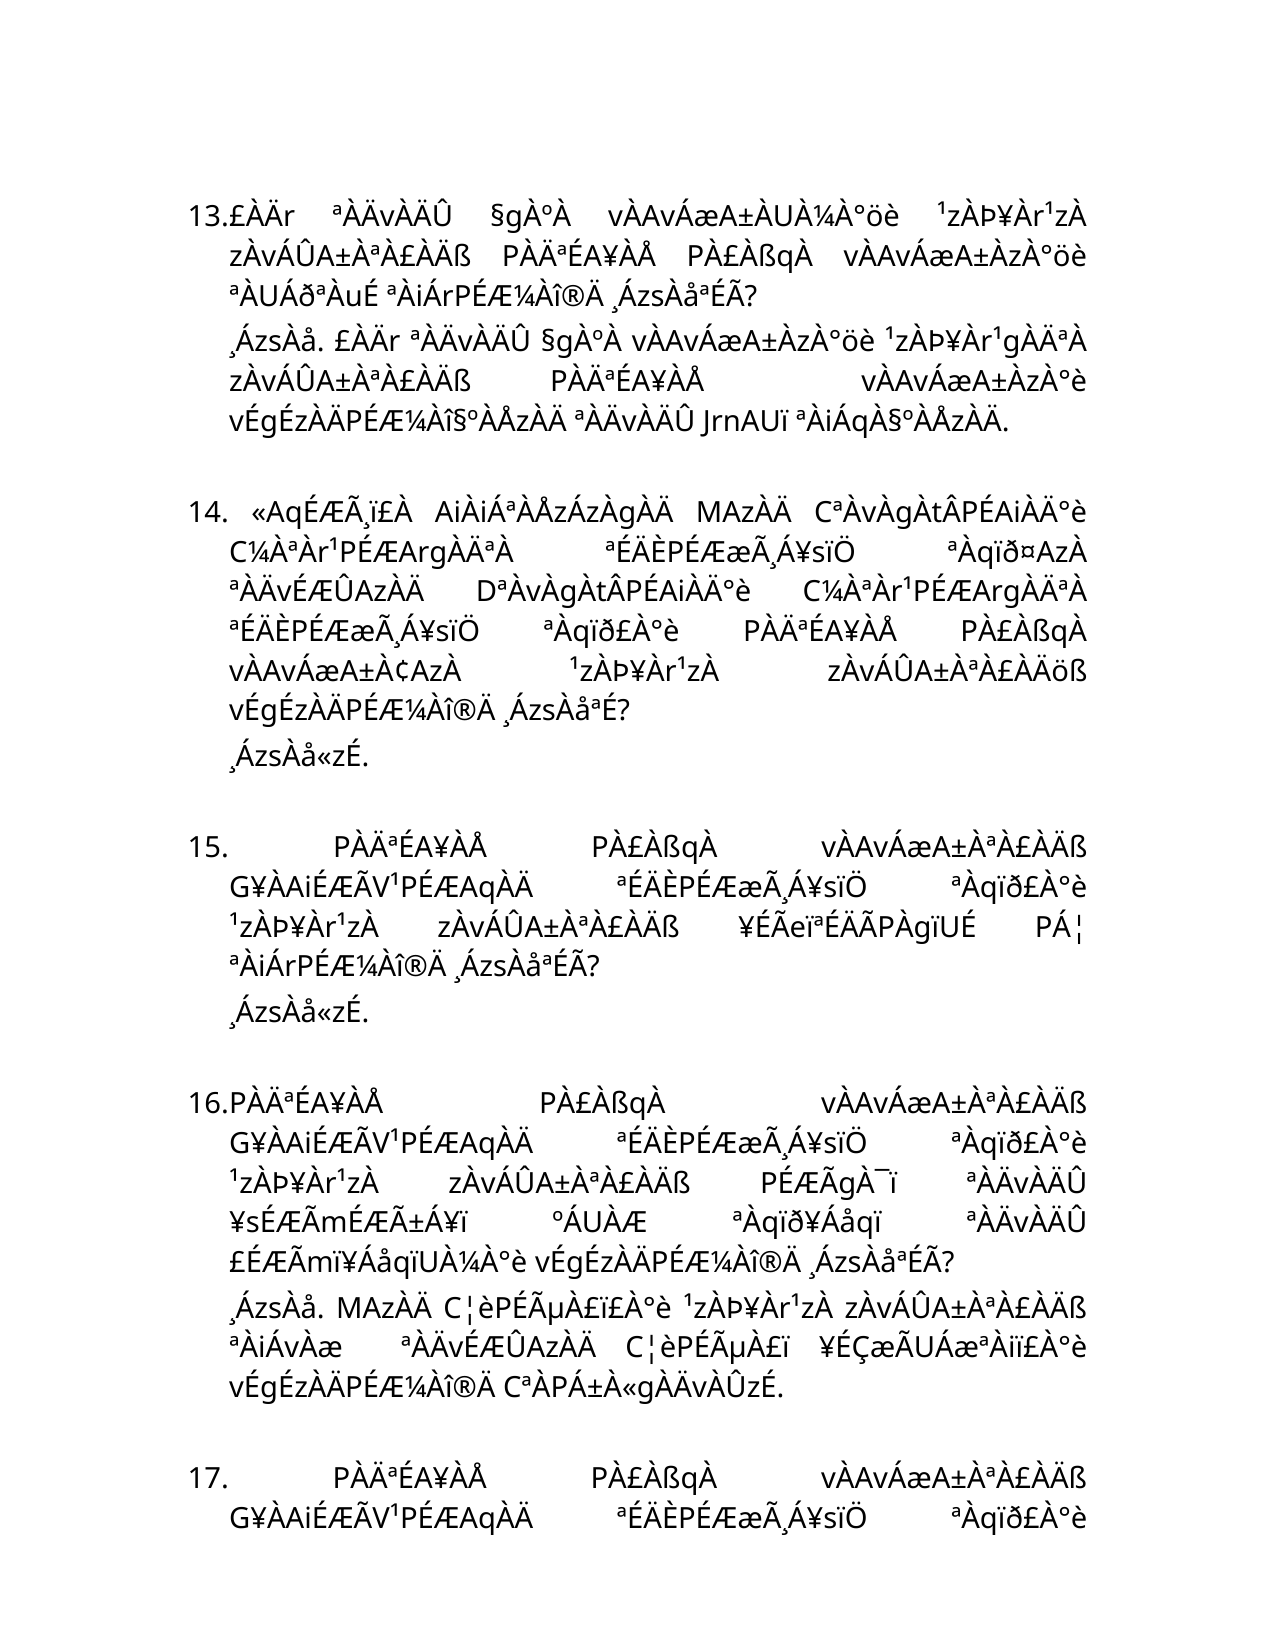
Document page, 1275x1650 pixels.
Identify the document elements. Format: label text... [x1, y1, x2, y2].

text ¸ÁzsÀå«zÉ. [187, 991, 1087, 1031]
text ¸ÁzsÀå. £ÀÄr ªÀÄvÀÄÛ §gÀºÀ vÀAvÁæA±ÀzÀ°öè ¹zÀÞ¥Àr¹gÀÄªÀ zÀvÁÛA±ÀªÀ£ÀÄß PÀÄªÉA¥ÀÅ vÀAvÁæA±ÀzÀ°è vÉgÉzÀÄPÉÆ¼Àî§ºÀÅzÀÄ ªÀÄvÀÄÛ JrnAUï ªÀiÁqÀ§ºÀÅzÀÄ. [187, 321, 1087, 440]
text 14. «AqÉÆÃ¸ï£À AiÀiÁªÀÅzÁzÀgÀÄ MAzÀÄ CªÀvÀgÀtÂPÉAiÀÄ°è C¼ÀªÀr¹PÉÆArgÀÄªÀ ªÉÄÈPÉÆæÃ¸Á¥sïÖ ªÀqïð¤AzÀ ªÀÄvÉÆÛAzÀÄ DªÀvÀgÀtÂPÉAiÀÄ°è C¼ÀªÀr¹PÉÆArgÀÄªÀ ªÉÄÈPÉÆæÃ¸Á¥sïÖ ªÀqïð£À°è PÀÄªÉA¥ÀÅ PÀ£ÀßqÀ vÀAvÁæA±À¢AzÀ ¹zÀÞ¥Àr¹zÀ zÀvÁÛA±ÀªÀ£ÀÄöß vÉgÉzÀÄPÉÆ¼Àî®Ä ¸ÁzsÀåªÉ? [187, 491, 1087, 729]
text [187, 1457, 1087, 1537]
text ¸ÁzsÀå. MAzÀÄ C¦èPÉÃµÀ£ï£À°è ¹zÀÞ¥Àr¹zÀ zÀvÁÛA±ÀªÀ£ÀÄß ªÀiÁvÀæ ªÀÄvÉÆÛAzÀÄ C¦èPÉÃµÀ£ï ¥ÉÇæÃUÁæªÀiï£À°è vÉgÉzÀÄPÉÆ¼Àî®Ä CªÀPÁ±À«gÀÄvÀÛzÉ. [187, 1287, 1087, 1406]
text 16. PÀÄªÉA¥ÀÅ PÀ£ÀßqÀ vÀAvÁæA±ÀªÀ£ÀÄß G¥ÀAiÉÆÃV¹PÉÆAqÀÄ ªÉÄÈPÉÆæÃ¸Á¥sïÖ ªÀqïð£À°è ¹zÀÞ¥Àr¹zÀ zÀvÁÛA±ÀªÀ£ÀÄß PÉÆÃgÀ¯ï ªÀÄvÀÄÛ ¥sÉÆÃmÉÆÃ±Á¥ï ºÁUÀÆ ªÀqïð¥Áåqï ªÀÄvÀÄÛ £ÉÆÃmï¥ÁåqïUÀ¼À°è vÉgÉzÀÄPÉÆ¼Àî®Ä ¸ÁzsÀåªÉÃ? [187, 1082, 1087, 1281]
text ¸ÁzsÀå«zÉ. [187, 735, 1087, 775]
text 15. PÀÄªÉA¥ÀÅ PÀ£ÀßqÀ vÀAvÁæA±ÀªÀ£ÀÄß G¥ÀAiÉÆÃV¹PÉÆAqÀÄ ªÉÄÈPÉÆæÃ¸Á¥sïÖ ªÀqïð£À°è ¹zÀÞ¥Àr¹zÀ zÀvÁÛA±ÀªÀ£ÀÄß ¥ÉÃeïªÉÄÃPÀgïUÉ PÁ¦ ªÀiÁrPÉÆ¼Àî®Ä ¸ÁzsÀåªÉÃ? [187, 827, 1087, 985]
text 13. £ÀÄr ªÀÄvÀÄÛ §gÀºÀ vÀAvÁæA±ÀUÀ¼À°öè ¹zÀÞ¥Àr¹zÀ zÀvÁÛA±ÀªÀ£ÀÄß PÀÄªÉA¥ÀÅ PÀ£ÀßqÀ vÀAvÁæA±ÀzÀ°öè ªÀUÁðªÀuÉ ªÀiÁrPÉÆ¼Àî®Ä ¸ÁzsÀåªÉÃ? [187, 196, 1087, 315]
